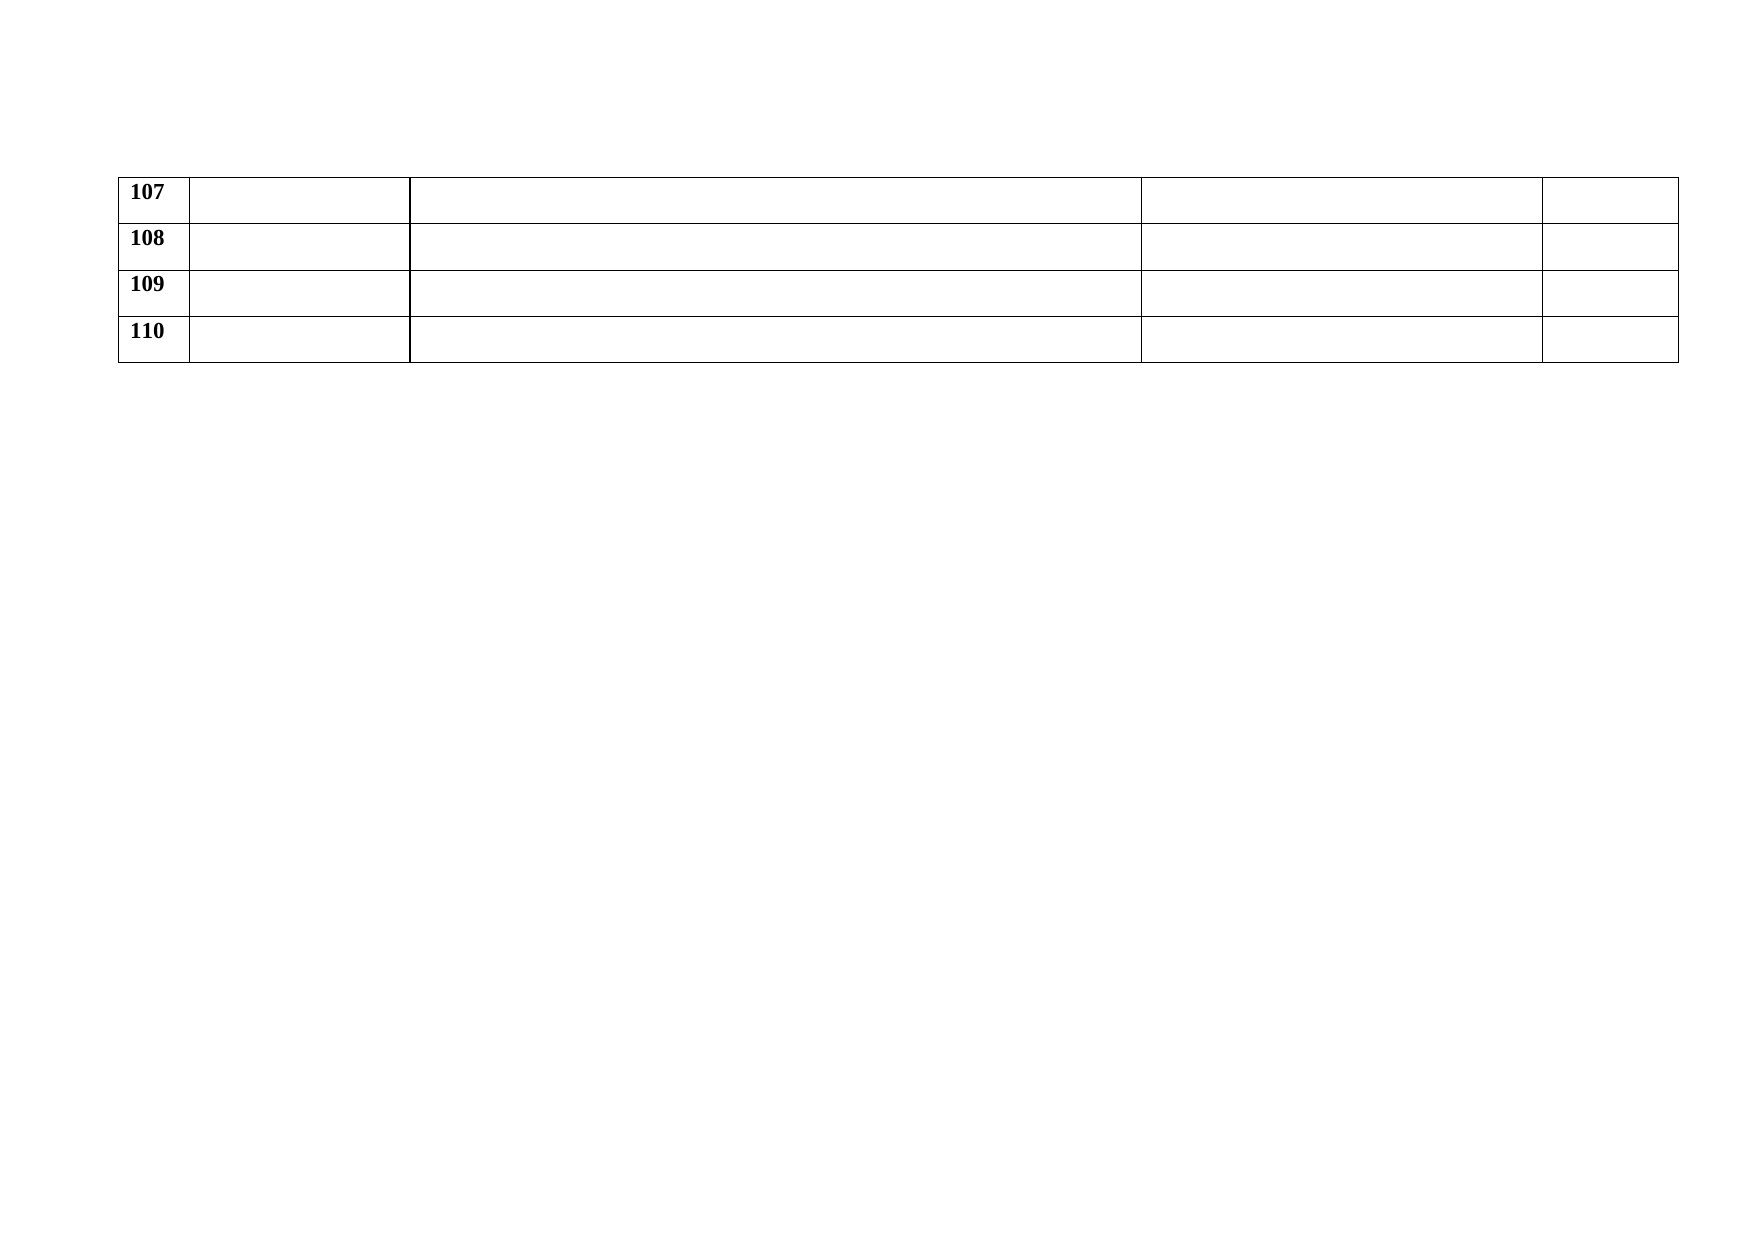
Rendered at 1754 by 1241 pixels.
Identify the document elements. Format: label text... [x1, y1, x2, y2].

table_cell [1543, 178, 1678, 223]
table_cell [1142, 271, 1542, 316]
table_cell [1543, 271, 1678, 316]
table_cell [411, 271, 1141, 316]
table_cell 109 [119, 271, 189, 316]
table_cell [1142, 178, 1542, 223]
table_cell [1543, 224, 1678, 269]
table_cell [1142, 317, 1542, 362]
table_cell 110 [119, 317, 189, 362]
table_cell [411, 317, 1141, 362]
table_cell [1543, 317, 1678, 362]
table_cell [190, 224, 409, 269]
table_cell [190, 178, 409, 223]
table_cell [190, 271, 409, 316]
table_cell 107 [119, 178, 189, 223]
table_cell [190, 317, 409, 362]
table_cell 108 [119, 224, 189, 269]
table_cell [411, 178, 1141, 223]
table_cell [411, 224, 1141, 269]
table_cell [1142, 224, 1542, 269]
